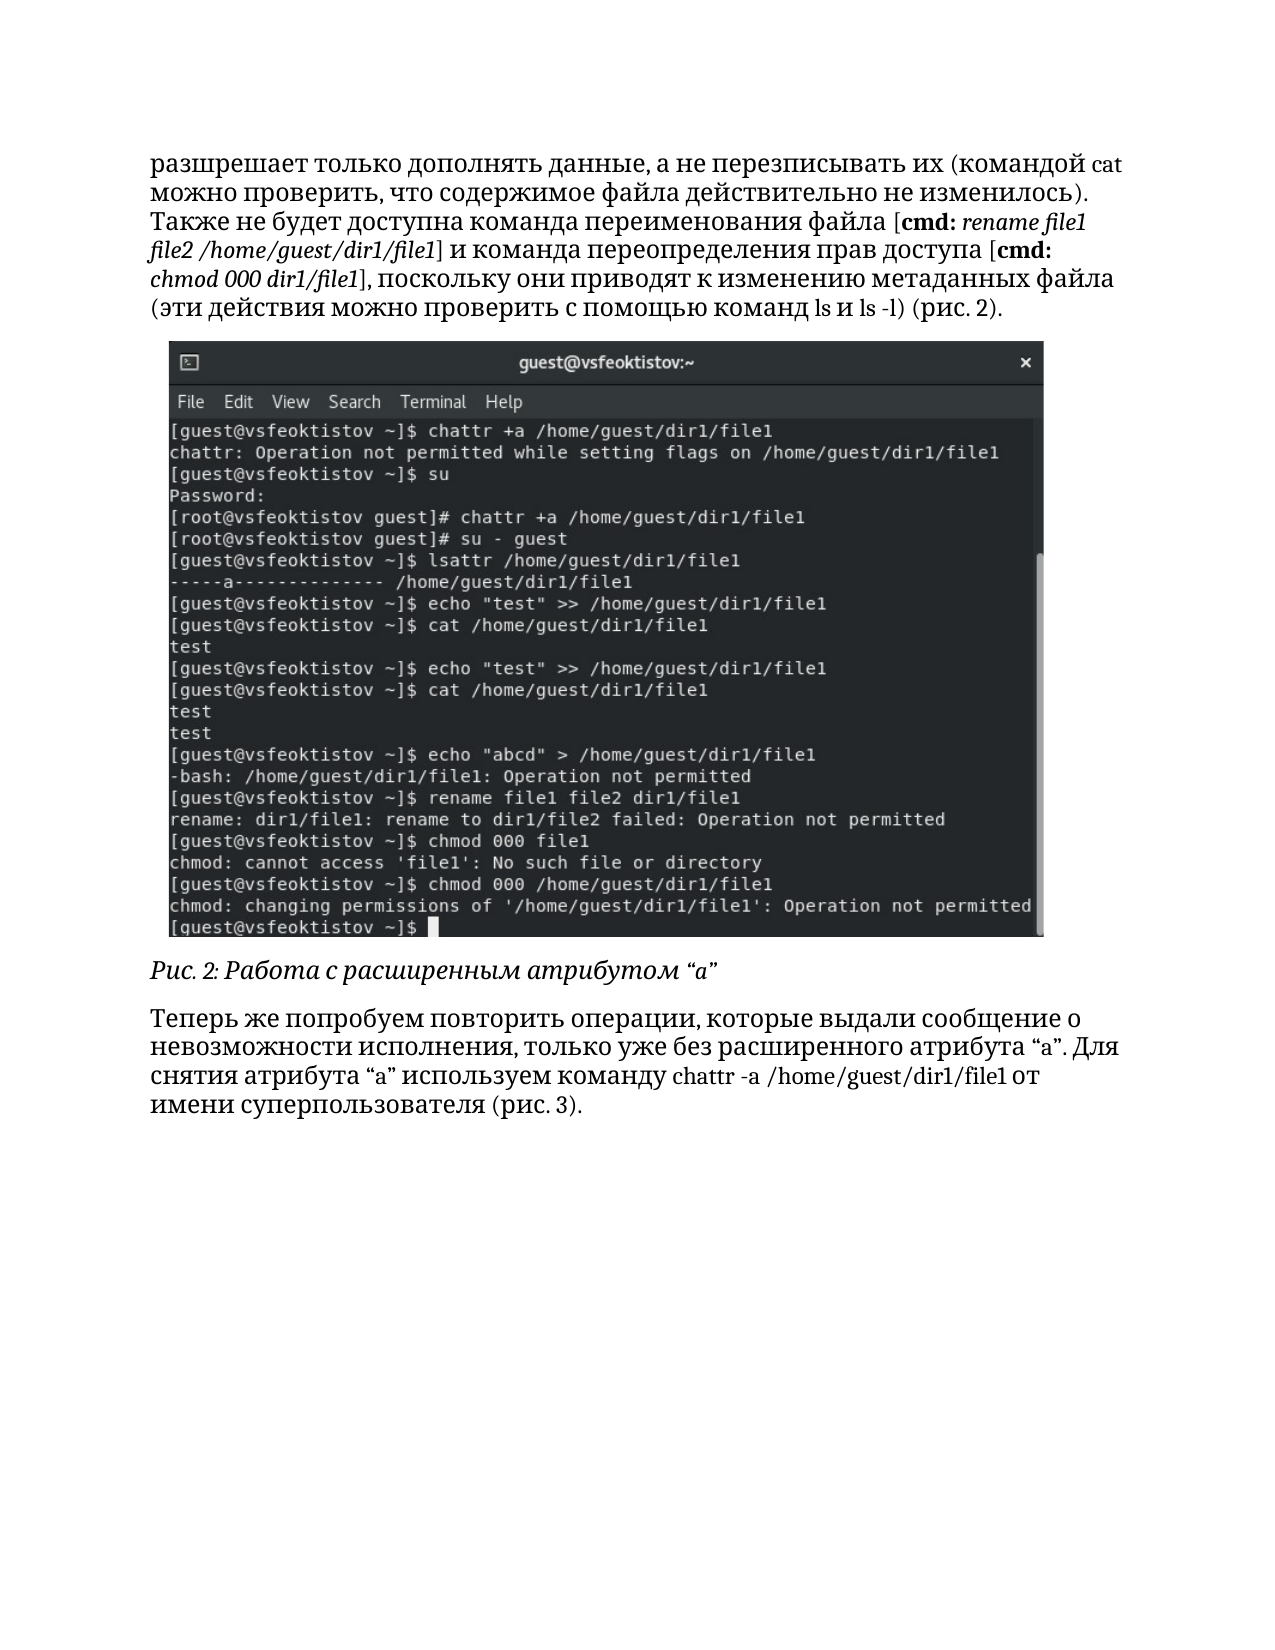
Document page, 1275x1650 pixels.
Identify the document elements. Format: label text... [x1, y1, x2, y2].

text Рис. 2: Работа с расширенным атрибутом “a” [150, 957, 1125, 986]
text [150, 150, 1125, 322]
text Теперь же попробуем повторить операции, которые выдали сообщение о невозможности исполнения, только уже без расширенного атрибута “a”. Для снятия атрибута “a” используем команду chattr -a /home/guest/dir1/file1 от имени суперпользователя (рис. 3). [150, 1004, 1125, 1119]
picture [168, 341, 1044, 937]
